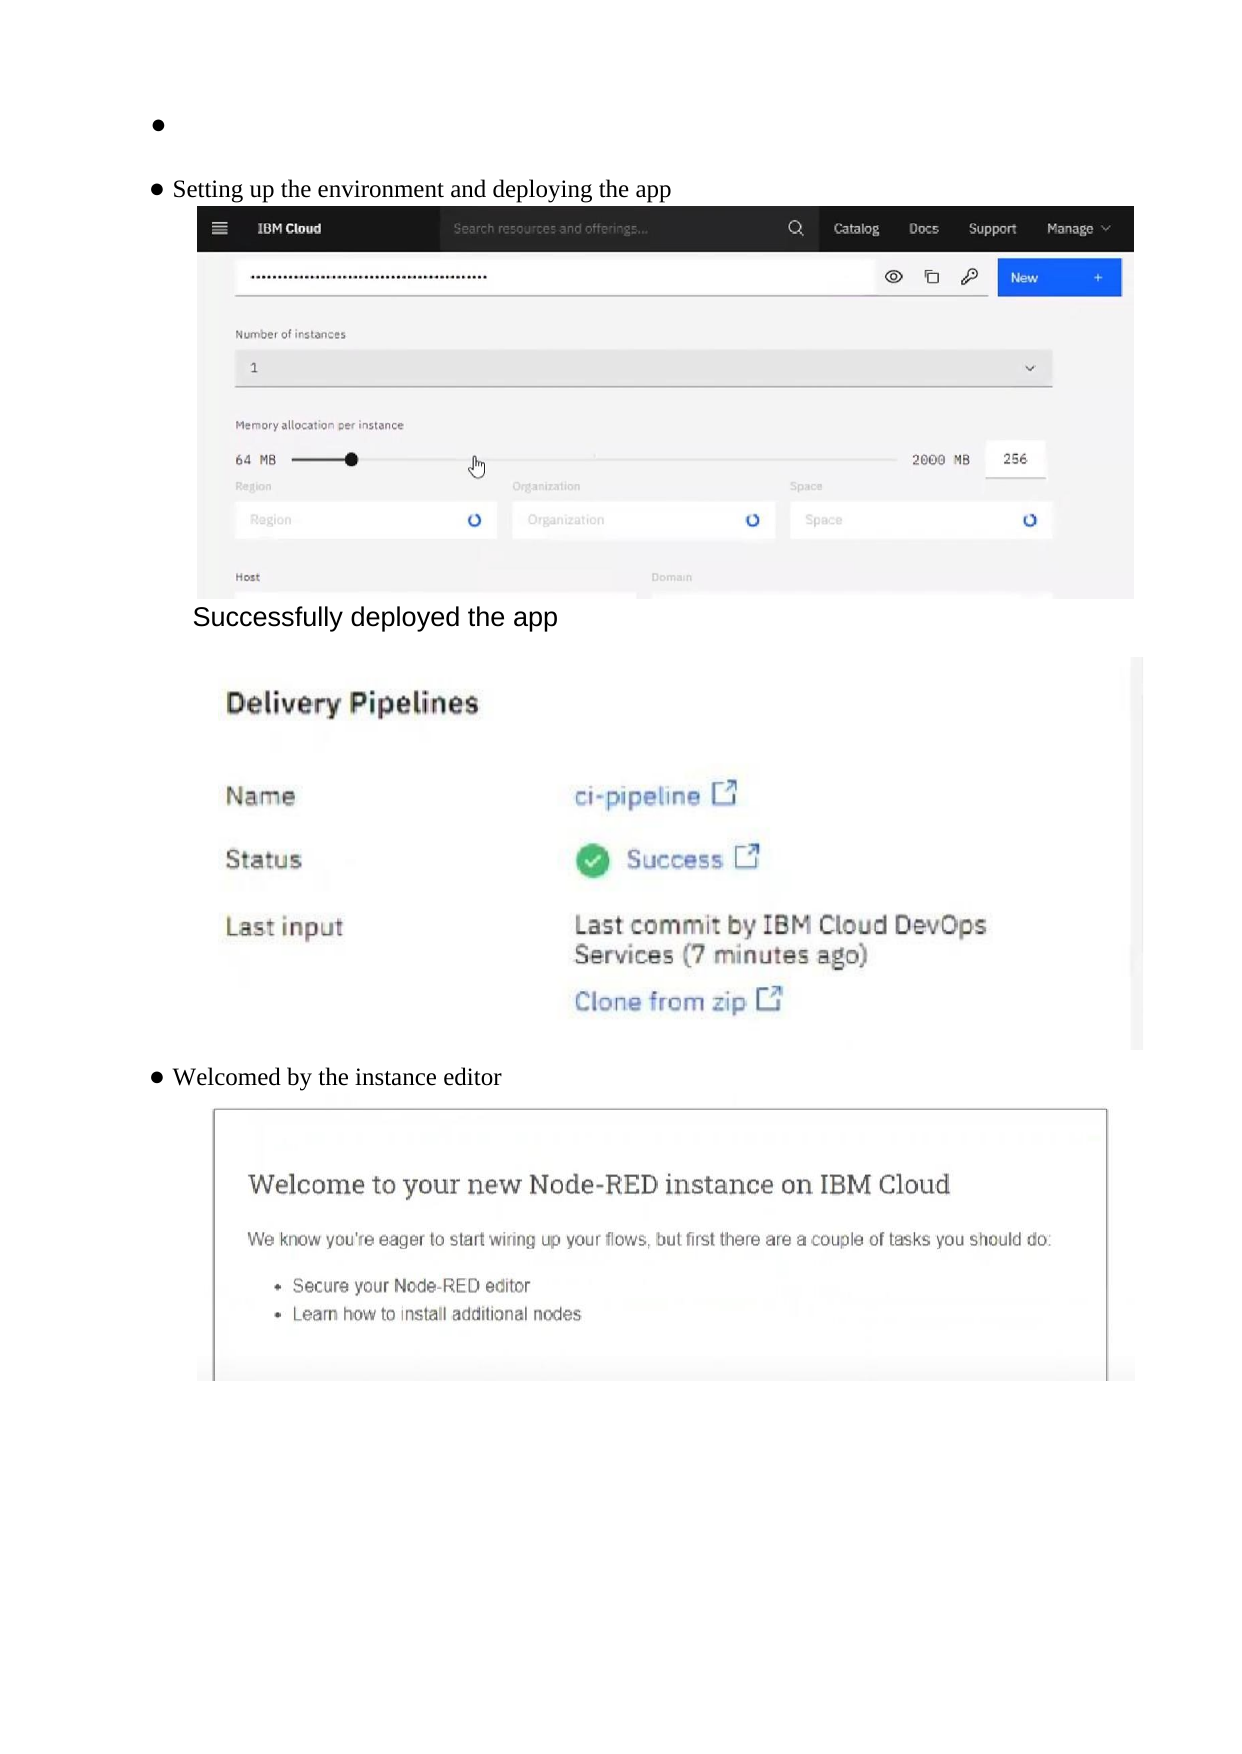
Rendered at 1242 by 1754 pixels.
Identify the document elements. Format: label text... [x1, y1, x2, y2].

picture [197, 1093, 1135, 1381]
subtitle Successfully deployed the app [192, 601, 1143, 632]
subtitle ● Setting up the environment and deploying the app [148, 172, 1143, 203]
picture [218, 657, 1144, 1050]
picture [197, 206, 1134, 599]
subtitle ● Welcomed by the instance editor [148, 1060, 1143, 1091]
